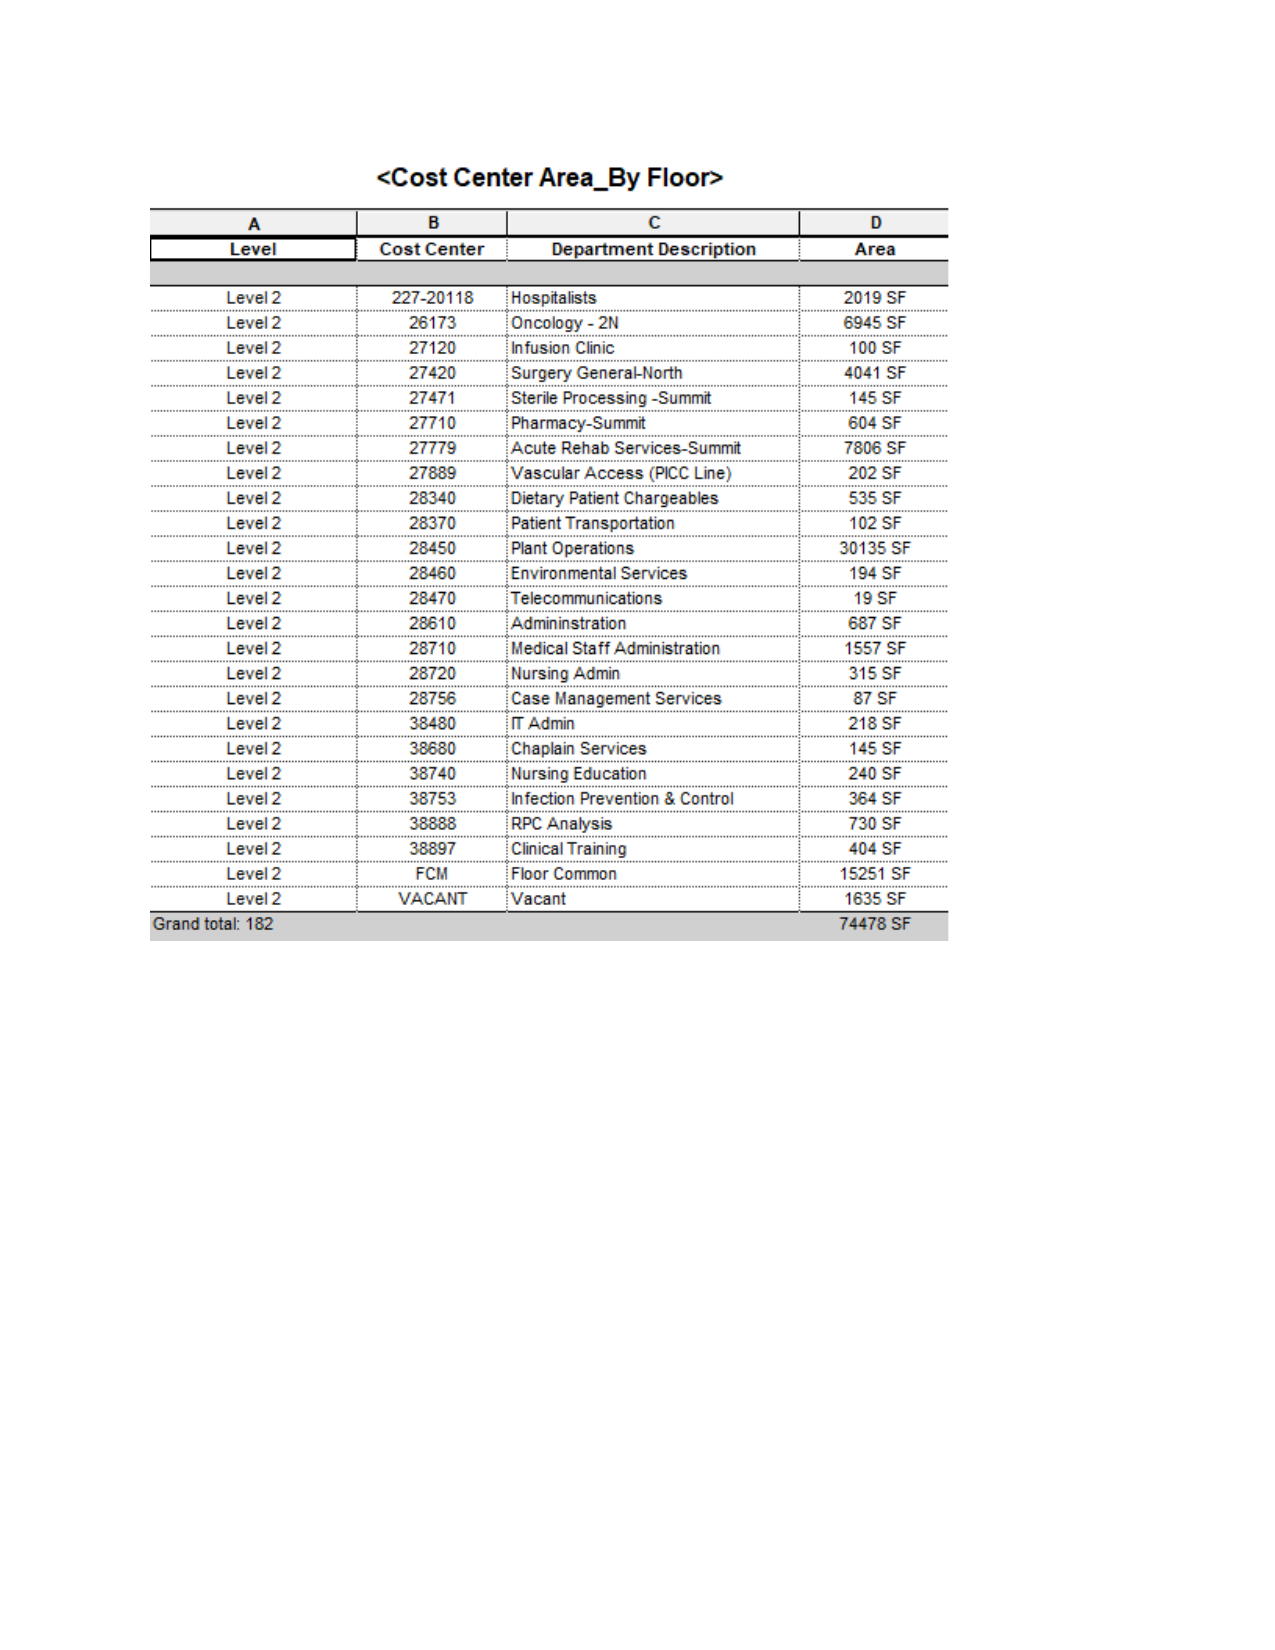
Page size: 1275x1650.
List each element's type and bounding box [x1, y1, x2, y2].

picture [150, 150, 949, 941]
